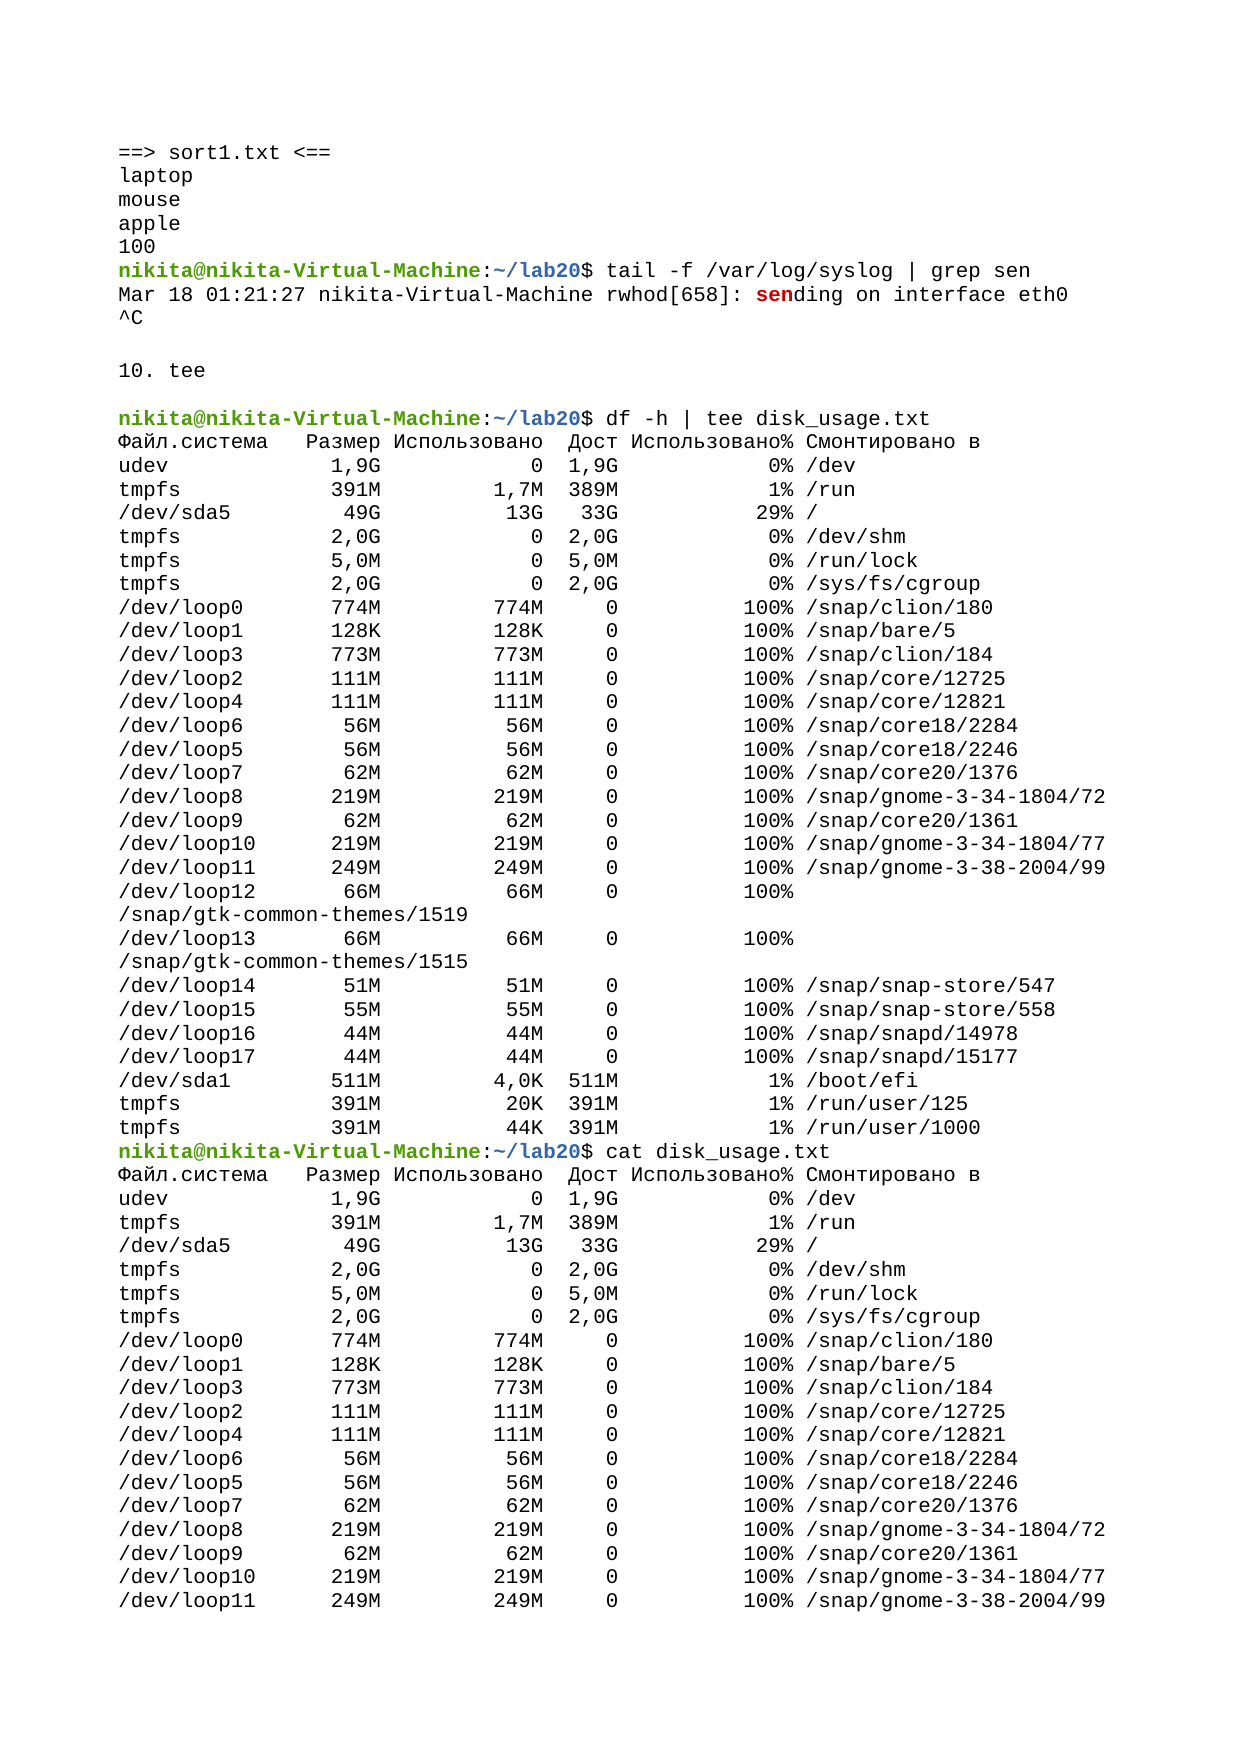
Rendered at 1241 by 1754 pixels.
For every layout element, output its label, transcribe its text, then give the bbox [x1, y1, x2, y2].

text /dev/loop11 249M 249M 0 100% /snap/gnome-3-38-2004/99 [118, 857, 1122, 881]
text /dev/loop17 44M 44M 0 100% /snap/snapd/15177 [118, 1046, 1122, 1070]
text /dev/loop6 56M 56M 0 100% /snap/core18/2284 [118, 715, 1122, 739]
text /dev/loop7 62M 62M 0 100% /snap/core20/1376 [118, 762, 1122, 786]
text /dev/loop0 774M 774M 0 100% /snap/clion/180 [118, 1330, 1122, 1353]
text tmpfs 5,0M 0 5,0M 0% /run/lock [118, 1283, 1122, 1306]
text /dev/loop2 111M 111M 0 100% /snap/core/12725 [118, 1401, 1122, 1424]
text apple [118, 213, 1122, 236]
text /dev/loop3 773M 773M 0 100% /snap/clion/184 [118, 644, 1122, 668]
text /dev/loop8 219M 219M 0 100% /snap/gnome-3-34-1804/72 [118, 786, 1122, 810]
text /dev/loop12 66M 66M 0 100% /snap/gtk-common-themes/1519 [118, 881, 1122, 928]
text /dev/loop1 128K 128K 0 100% /snap/bare/5 [118, 621, 1122, 644]
text nikita@nikita-Virtual-Machine:~/lab20$ tail -f /var/log/syslog | grep sen [118, 260, 1122, 284]
text udev 1,9G 0 1,9G 0% /dev [118, 1188, 1122, 1212]
text 100 [118, 236, 1122, 260]
text /dev/loop0 774M 774M 0 100% /snap/clion/180 [118, 597, 1122, 621]
text /dev/loop9 62M 62M 0 100% /snap/core20/1361 [118, 810, 1122, 833]
text /dev/sda1 511M 4,0K 511M 1% /boot/efi [118, 1070, 1122, 1093]
text Файл.система Размер Использовано Дост Использовано% Cмонтировано в [118, 431, 1122, 455]
text Mar 18 01:21:27 nikita-Virtual-Machine rwhod[658]: sending on interface eth0 [118, 284, 1122, 307]
text tmpfs 391M 1,7M 389M 1% /run [118, 1212, 1122, 1235]
text /dev/loop6 56M 56M 0 100% /snap/core18/2284 [118, 1448, 1122, 1472]
text tmpfs 2,0G 0 2,0G 0% /sys/fs/cgroup [118, 1306, 1122, 1330]
text 10. tee [118, 360, 1122, 384]
text /dev/loop11 249M 249M 0 100% /snap/gnome-3-38-2004/99 [118, 1590, 1122, 1614]
text /dev/loop1 128K 128K 0 100% /snap/bare/5 [118, 1353, 1122, 1377]
text nikita@nikita-Virtual-Machine:~/lab20$ df -h | tee disk_usage.txt [118, 408, 1122, 431]
text /dev/loop10 219M 219M 0 100% /snap/gnome-3-34-1804/77 [118, 833, 1122, 857]
text /dev/sda5 49G 13G 33G 29% / [118, 502, 1122, 526]
text /dev/loop14 51M 51M 0 100% /snap/snap-store/547 [118, 975, 1122, 999]
text /dev/loop3 773M 773M 0 100% /snap/clion/184 [118, 1377, 1122, 1401]
text laptop [118, 165, 1122, 189]
text tmpfs 2,0G 0 2,0G 0% /sys/fs/cgroup [118, 573, 1122, 597]
text tmpfs 5,0M 0 5,0M 0% /run/lock [118, 549, 1122, 573]
text /dev/loop8 219M 219M 0 100% /snap/gnome-3-34-1804/72 [118, 1519, 1122, 1543]
text Файл.система Размер Использовано Дост Использовано% Cмонтировано в [118, 1164, 1122, 1188]
text /dev/loop5 56M 56M 0 100% /snap/core18/2246 [118, 1472, 1122, 1495]
text tmpfs 2,0G 0 2,0G 0% /dev/shm [118, 1259, 1122, 1283]
text ==> sort1.txt <== [118, 142, 1122, 165]
text /dev/loop15 55M 55M 0 100% /snap/snap-store/558 [118, 999, 1122, 1022]
text tmpfs 2,0G 0 2,0G 0% /dev/shm [118, 526, 1122, 549]
text /dev/loop13 66M 66M 0 100% /snap/gtk-common-themes/1515 [118, 928, 1122, 975]
text /dev/loop7 62M 62M 0 100% /snap/core20/1376 [118, 1495, 1122, 1519]
text /dev/loop4 111M 111M 0 100% /snap/core/12821 [118, 1424, 1122, 1448]
text /dev/loop16 44M 44M 0 100% /snap/snapd/14978 [118, 1022, 1122, 1046]
text /dev/loop2 111M 111M 0 100% /snap/core/12725 [118, 668, 1122, 691]
text /dev/loop4 111M 111M 0 100% /snap/core/12821 [118, 691, 1122, 715]
text /dev/loop10 219M 219M 0 100% /snap/gnome-3-34-1804/77 [118, 1566, 1122, 1590]
text /dev/loop5 56M 56M 0 100% /snap/core18/2246 [118, 739, 1122, 762]
text udev 1,9G 0 1,9G 0% /dev [118, 455, 1122, 479]
text mouse [118, 189, 1122, 213]
text tmpfs 391M 1,7M 389M 1% /run [118, 479, 1122, 502]
text /dev/loop9 62M 62M 0 100% /snap/core20/1361 [118, 1543, 1122, 1566]
text tmpfs 391M 20K 391M 1% /run/user/125 [118, 1093, 1122, 1117]
text /dev/sda5 49G 13G 33G 29% / [118, 1235, 1122, 1259]
text ^C [118, 307, 1122, 331]
text nikita@nikita-Virtual-Machine:~/lab20$ cat disk_usage.txt [118, 1141, 1122, 1164]
text tmpfs 391M 44K 391M 1% /run/user/1000 [118, 1117, 1122, 1141]
